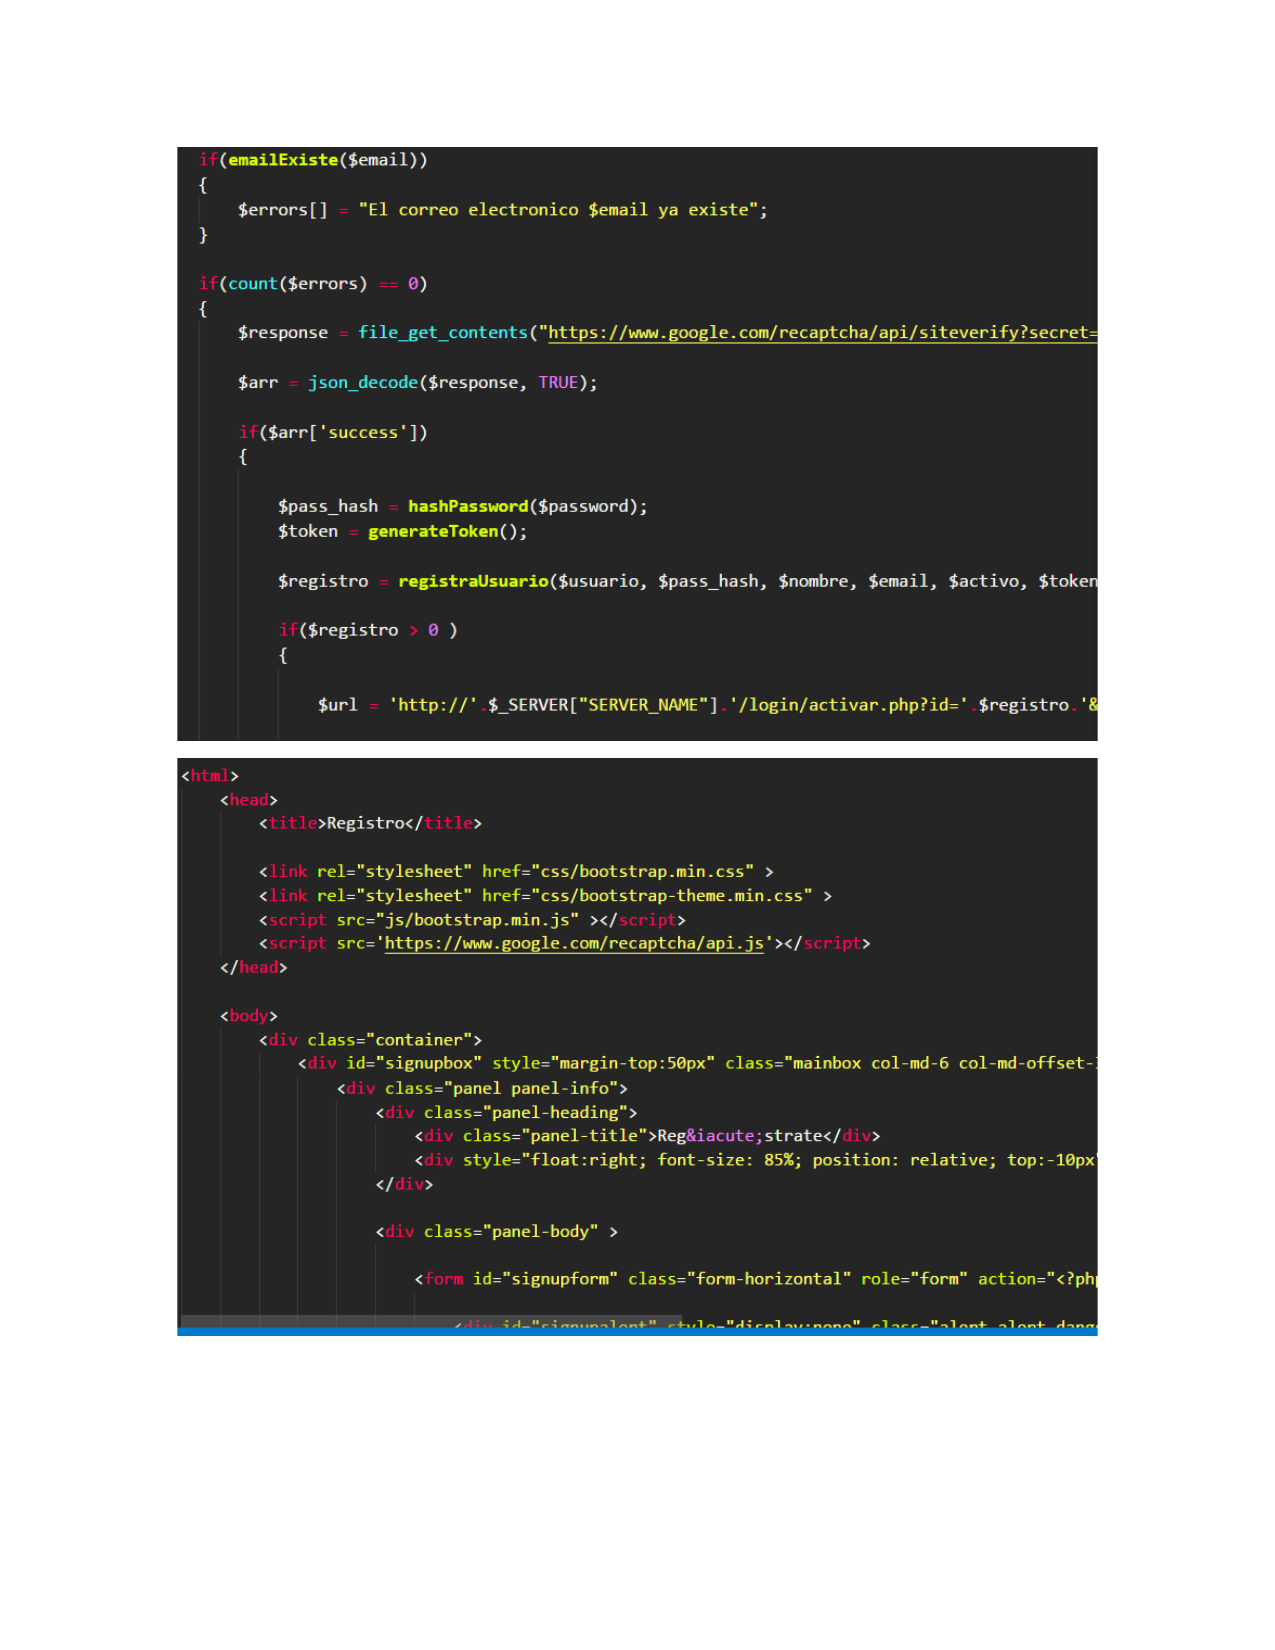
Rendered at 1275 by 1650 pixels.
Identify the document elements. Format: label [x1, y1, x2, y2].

picture [177, 147, 1098, 741]
picture [177, 758, 1098, 1336]
